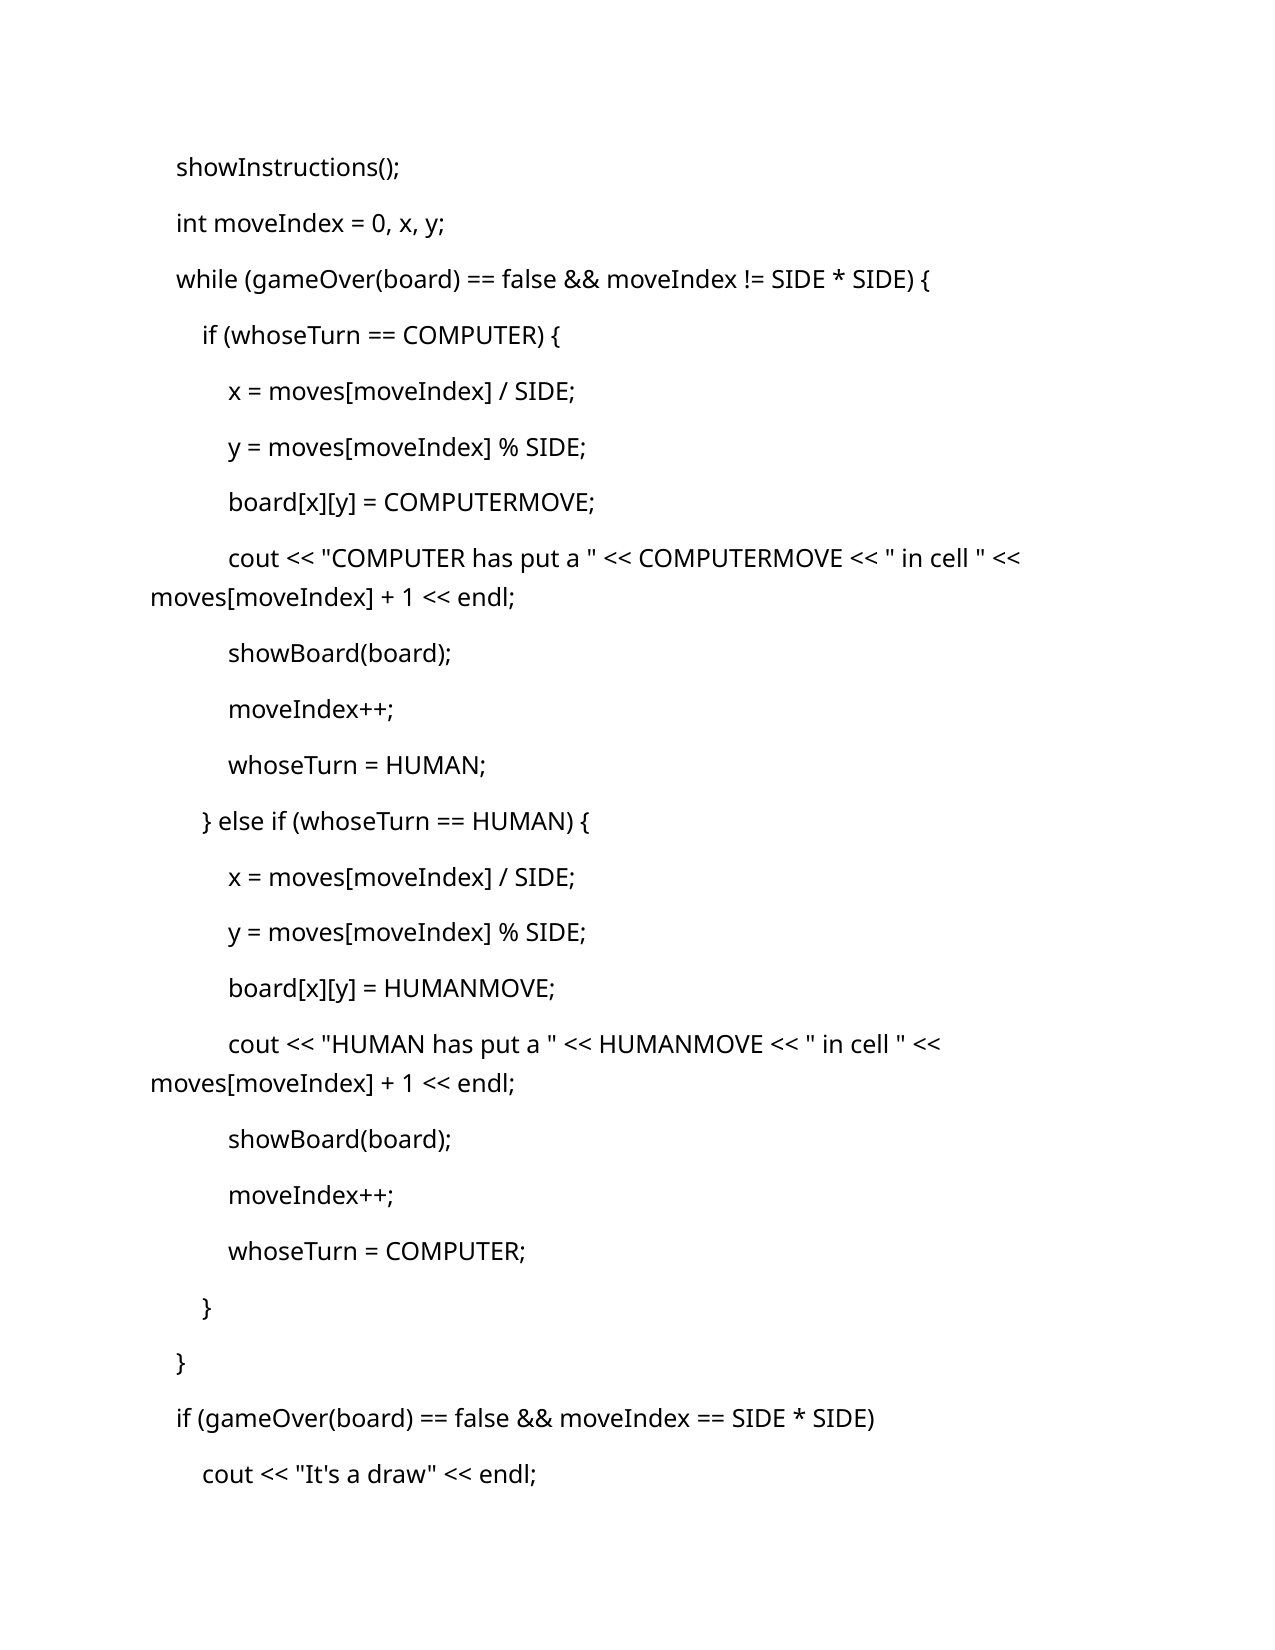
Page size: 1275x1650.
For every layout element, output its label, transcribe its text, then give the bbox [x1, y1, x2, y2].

text } [150, 1289, 1125, 1323]
text y = moves[moveIndex] % SIDE; [150, 915, 1125, 949]
text cout << "COMPUTER has put a " << COMPUTERMOVE << " in cell " << moves[moveIndex] + 1 << endl; [150, 541, 1125, 614]
text board[x][y] = HUMANMOVE; [150, 971, 1125, 1005]
text showInstructions(); [150, 150, 1125, 184]
text board[x][y] = COMPUTERMOVE; [150, 485, 1125, 519]
text while (gameOver(board) == false && moveIndex != SIDE * SIDE) { [150, 262, 1125, 296]
text cout << "HUMAN has put a " << HUMANMOVE << " in cell " << moves[moveIndex] + 1 << endl; [150, 1027, 1125, 1100]
text if (whoseTurn == COMPUTER) { [150, 317, 1125, 352]
text } else if (whoseTurn == HUMAN) { [150, 803, 1125, 837]
text whoseTurn = COMPUTER; [150, 1233, 1125, 1267]
text showBoard(board); [150, 636, 1125, 670]
text x = moves[moveIndex] / SIDE; [150, 373, 1125, 407]
text x = moves[moveIndex] / SIDE; [150, 859, 1125, 893]
text int moveIndex = 0, x, y; [150, 206, 1125, 240]
text cout << "It's a draw" << endl; [150, 1457, 1125, 1491]
text moveIndex++; [150, 1177, 1125, 1212]
text y = moves[moveIndex] % SIDE; [150, 429, 1125, 463]
text showBoard(board); [150, 1122, 1125, 1156]
text if (gameOver(board) == false && moveIndex == SIDE * SIDE) [150, 1401, 1125, 1435]
text moveIndex++; [150, 692, 1125, 726]
text whoseTurn = HUMAN; [150, 747, 1125, 782]
text } [150, 1345, 1125, 1379]
